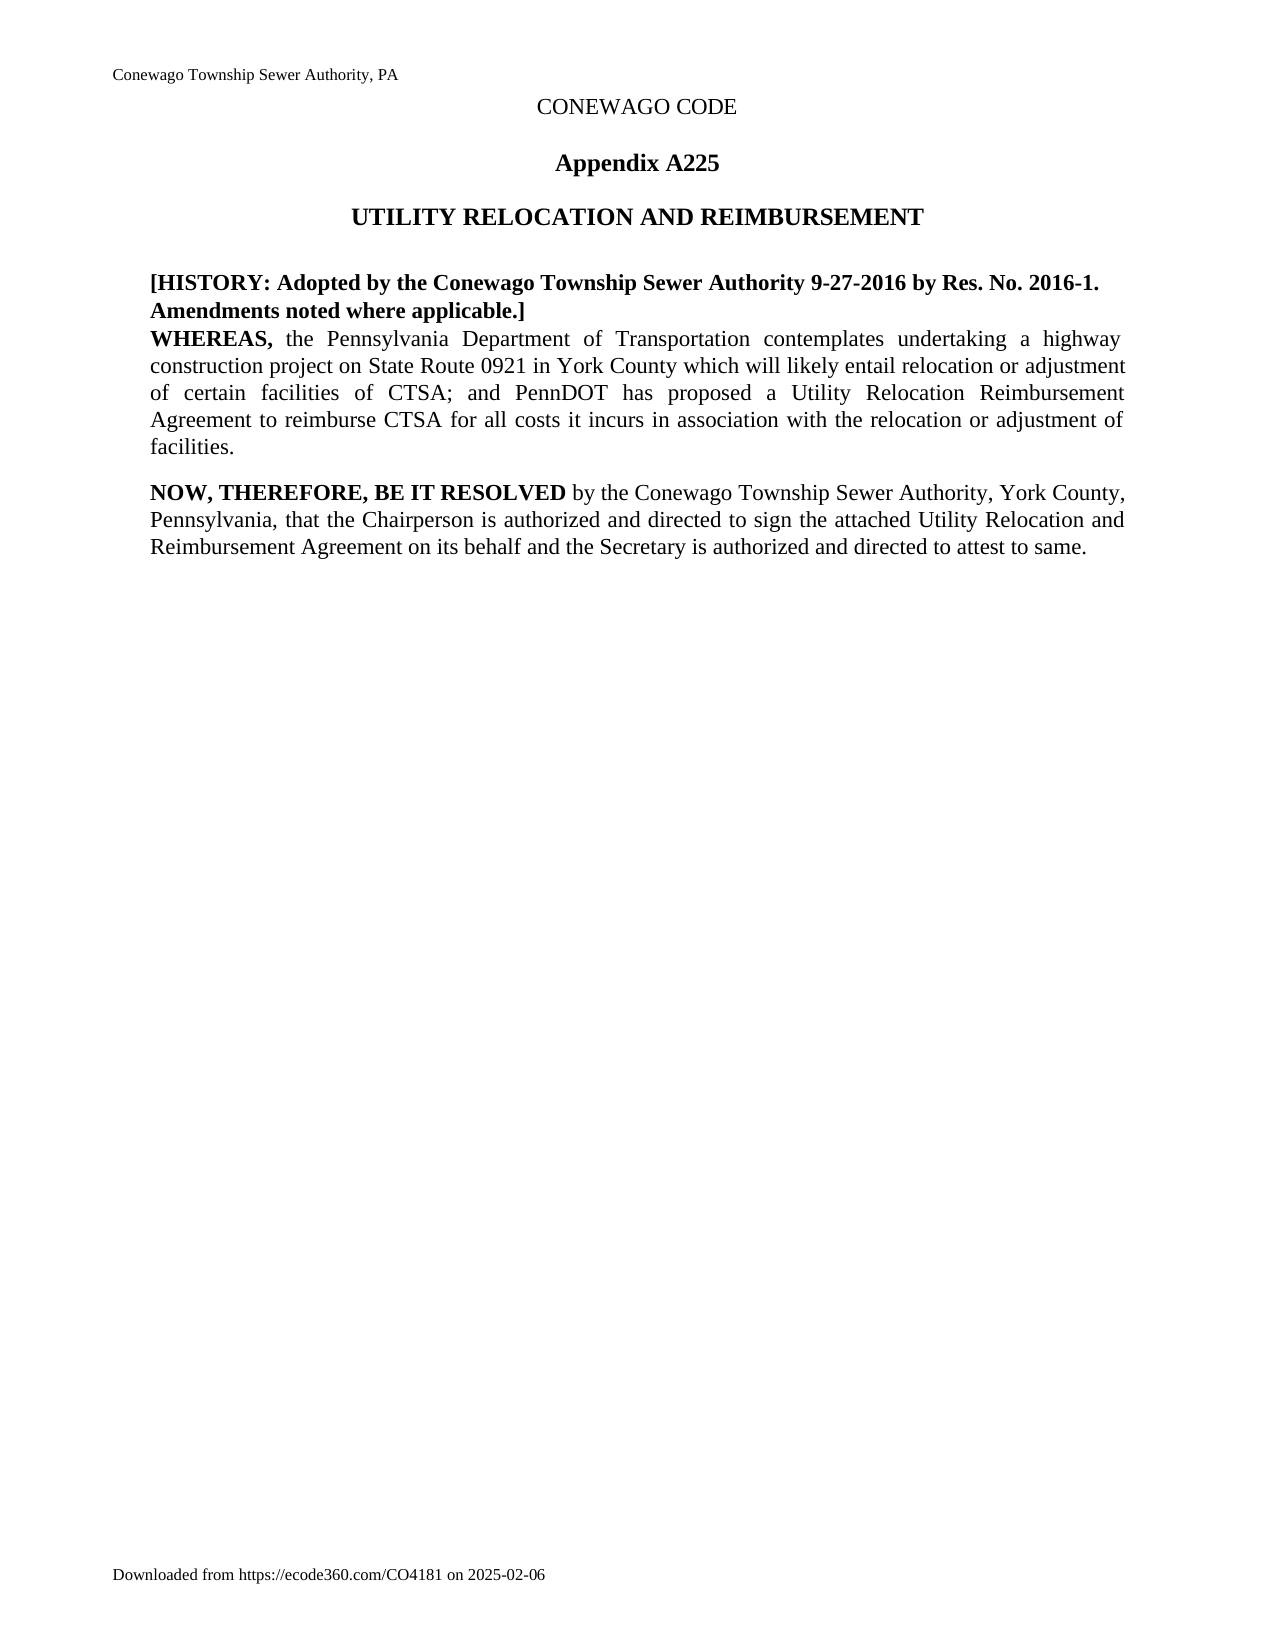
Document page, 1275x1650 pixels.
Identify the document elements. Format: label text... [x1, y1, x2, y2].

text NOW, THEREFORE, BE IT RESOLVED by the Conewago Township Sewer Authority, York County, Pennsylvania, that the Chairperson is authorized and directed to sign the attached Utility Relocation and Reimbursement Agreement on its behalf and the Secretary is authorized and directed to attest to same. [150, 479, 1126, 559]
subtitle UTILITY RELOCATION AND REIMBURSEMENT [113, 202, 1162, 231]
text Appendix A225 [527, 148, 748, 176]
subtitle [HISTORY: Adopted by the Conewago Township Sewer Authority 9-27-2016 by Res. No. 2016-1. Amendments noted where applicable.] [150, 269, 1162, 324]
text construction project on State Route 0921 in York County which will likely entail relocation or adjustment of certain facilities of CTSA; and PennDOT has proposed a Utility Relocation Reimbursement Agreement to reimburse CTSA for all costs it incurs in association with the relocation or adjustment of facilities. [150, 352, 1125, 459]
text WHEREAS, the Pennsylvania Department of Transportation contemplates undertaking a highway [150, 326, 1162, 351]
